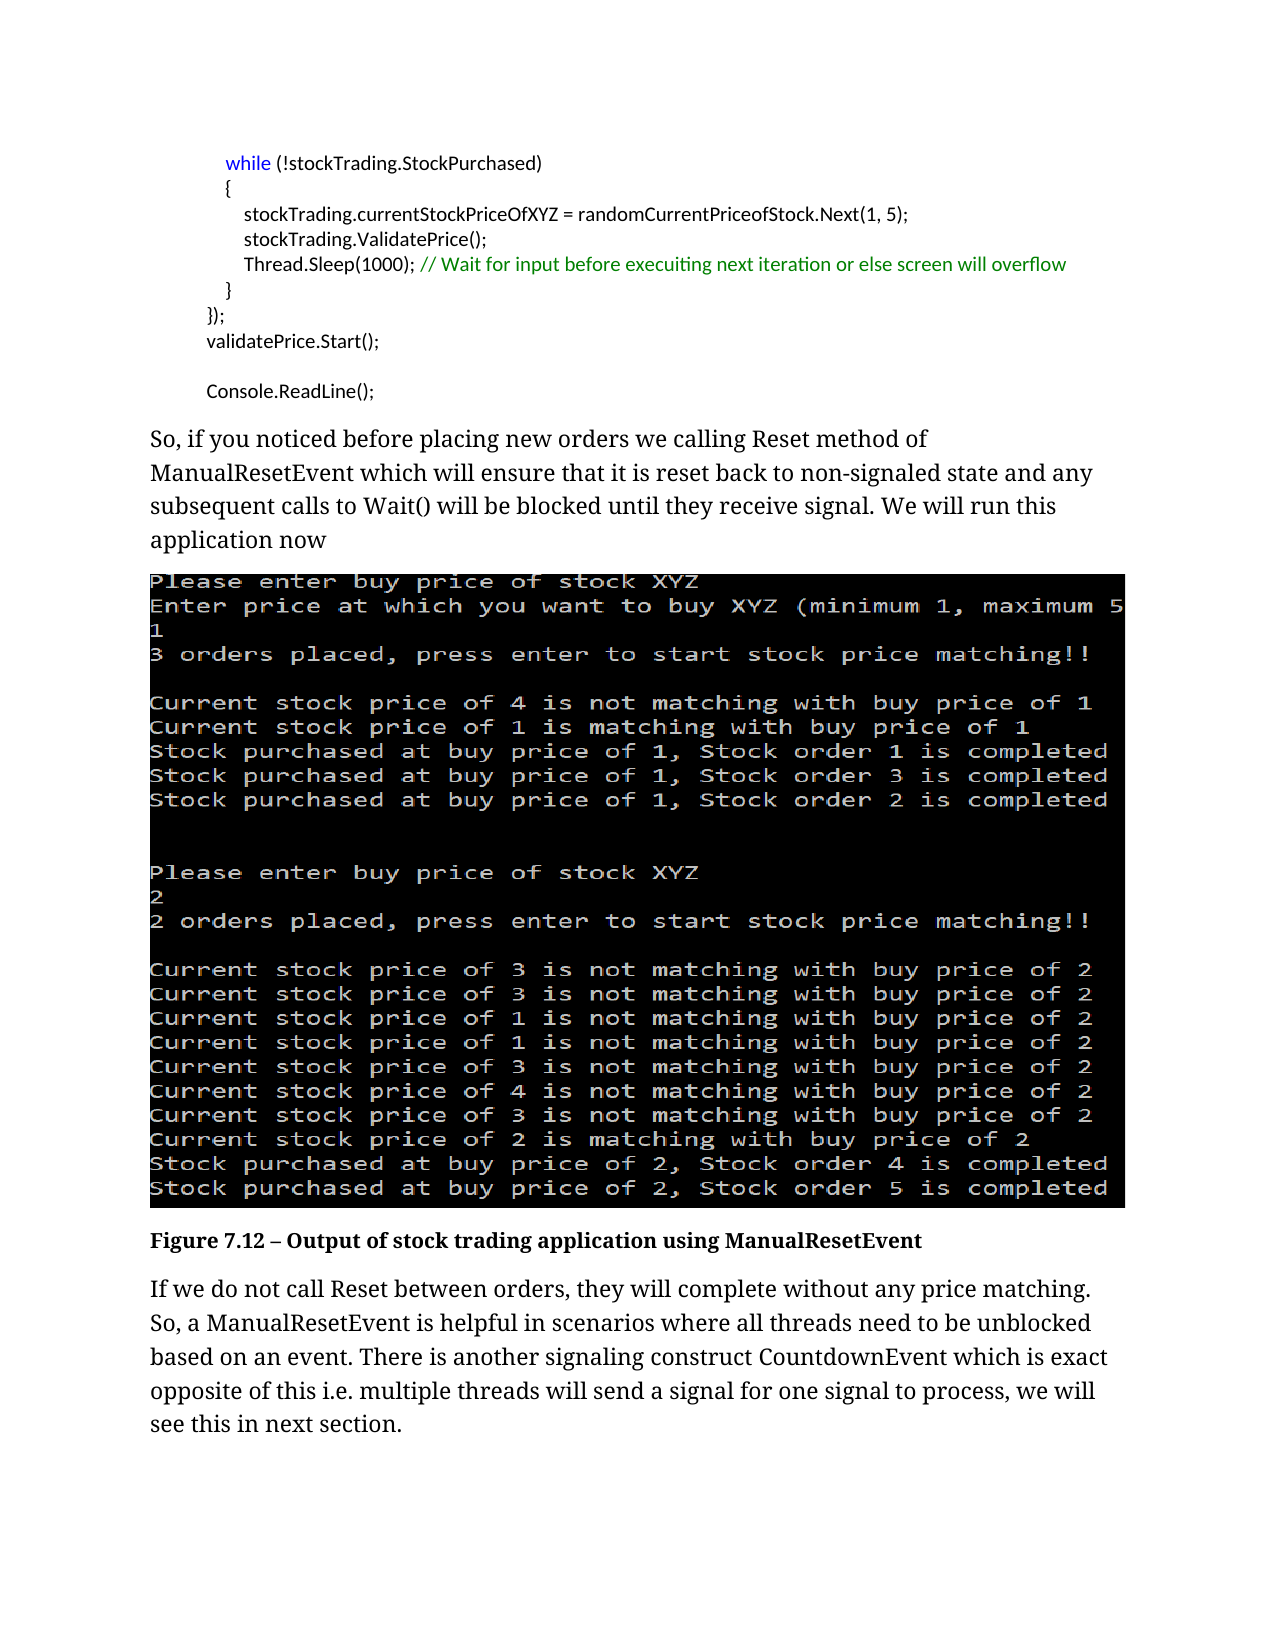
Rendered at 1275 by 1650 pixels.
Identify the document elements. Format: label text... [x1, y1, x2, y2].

text Figure 7.12 – Output of stock trading application using ManualResetEvent [150, 1226, 1125, 1254]
text while (!stockTrading.StockPurchased) [150, 150, 1125, 175]
text validatePrice.Start(); [150, 328, 1125, 353]
text } [150, 277, 1125, 302]
text stockTrading.ValidatePrice(); [150, 226, 1125, 252]
text { [150, 175, 1125, 201]
text Console.ReadLine(); [150, 379, 1125, 404]
text If we do not call Reset between orders, they will complete without any price matching. So, a ManualResetEvent is helpful in scenarios where all threads need to be unblocked based on an event. There is another signaling construct CountdownEvent which is exact opposite of this i.e. multiple threads will send a signal for one signal to process, we will see this in next section. [150, 1273, 1125, 1440]
text So, if you noticed before placing new orders we calling Reset method of ManualResetEvent which will ensure that it is reset back to non-signaled state and any subsequent calls to Wait() will be blocked until they receive signal. We will run this application now [150, 423, 1125, 555]
text stockTrading.currentStockPriceOfXYZ = randomCurrentPriceofStock.Next(1, 5); [150, 201, 1125, 226]
text Thread.Sleep(1000); // Wait for input before execuiting next iteration or else screen will overflow [150, 252, 1125, 277]
picture [150, 574, 1125, 1208]
text }); [150, 302, 1125, 328]
